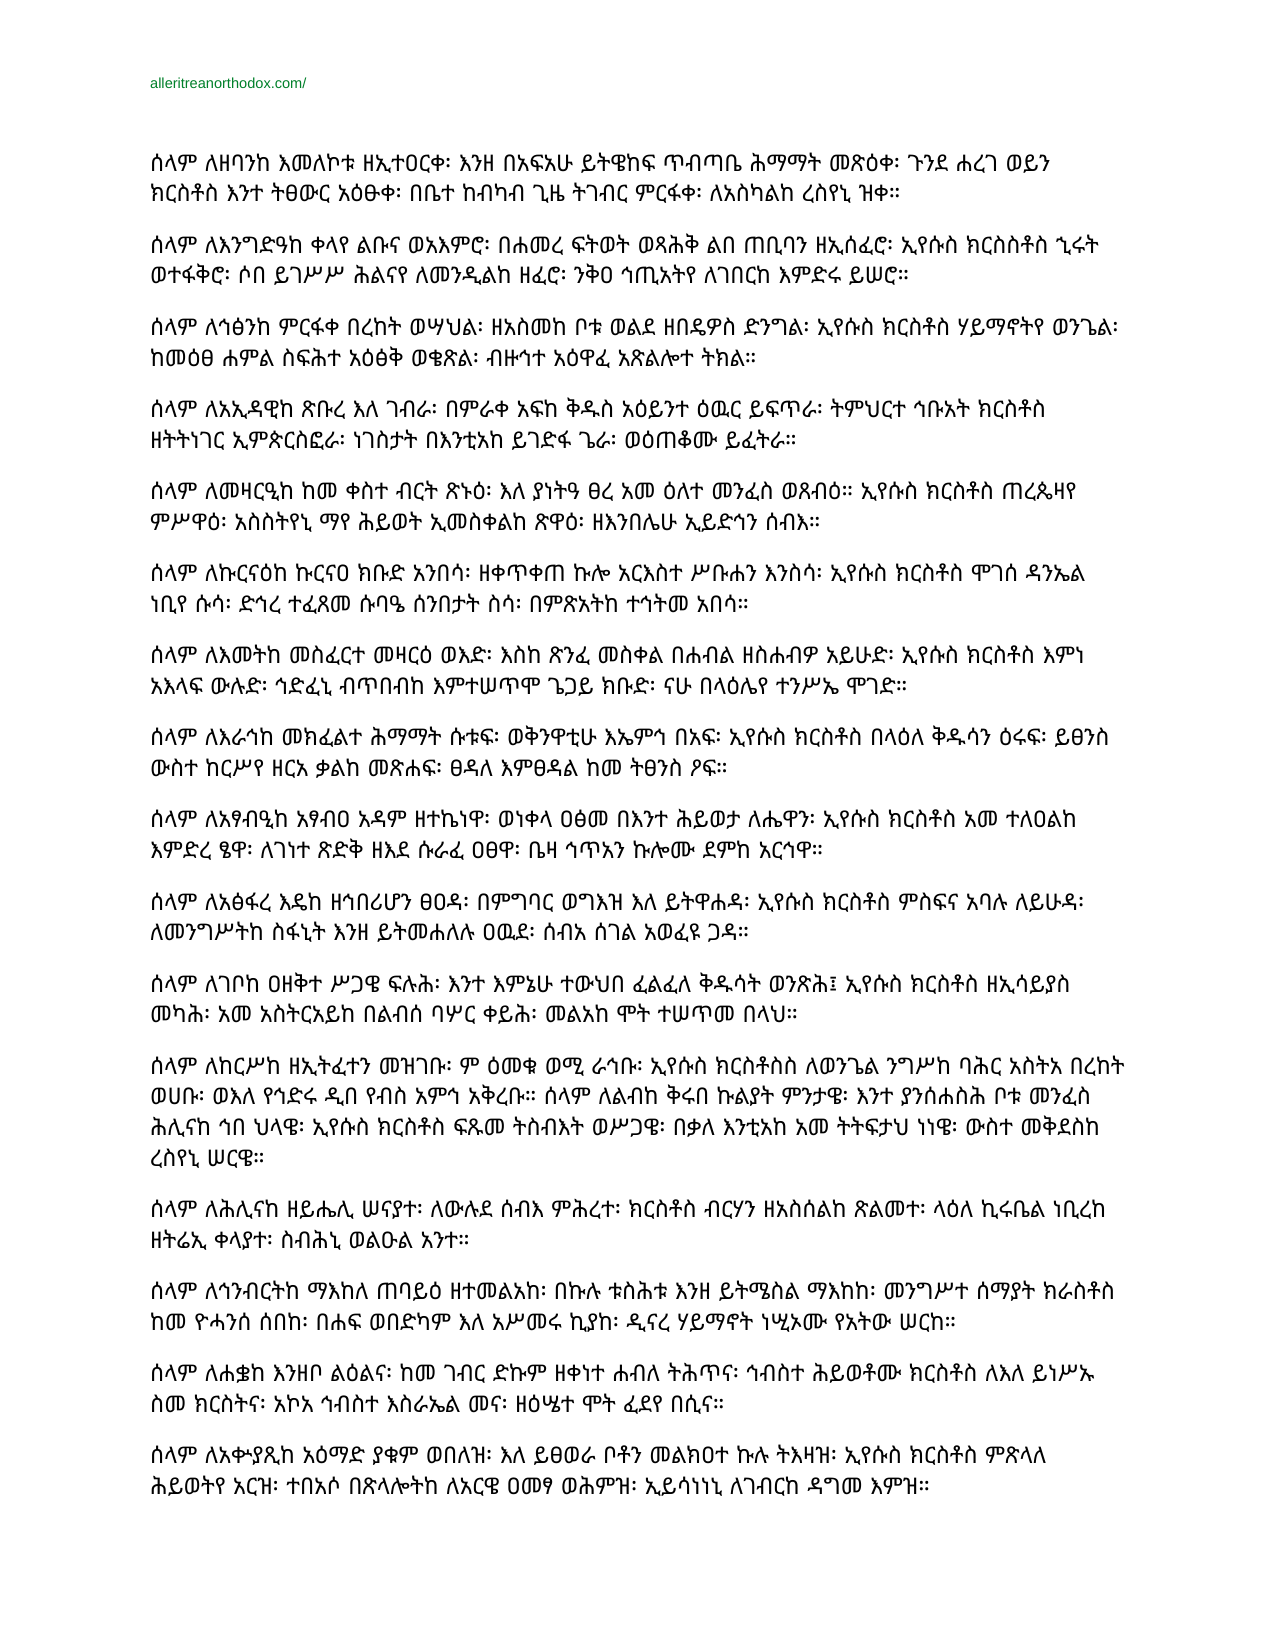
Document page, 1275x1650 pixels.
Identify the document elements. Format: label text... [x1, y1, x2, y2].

text ሰላም ለእራኅከ መክፈልተ ሕማማት ሱቱፍ፡ ወቅንዋቲሁ እኤምኅ በአፍ፡ ኢየሱስ ክርስቶስ በላዕለ ቅዱሳን ዕሩፍ፡ ይፀንስ ውስተ ከርሥየ ዘርአ ቃልከ መጽሐፍ፡ ፀዳለ እምፀዳል ከመ ትፀንስ ዖፍ። [150, 724, 1125, 782]
text ሰላም ለኅፅንከ ምርፋቀ በረከት ወሣህል፡ ዘአስመከ ቦቱ ወልደ ዘበዴዎስ ድንግል፡ ኢየሱስ ክርስቶስ ሃይማኖትየ ወንጌል፡ ከመዕፀ ሐምል ስፍሕተ አዕፅቅ ወቄጽል፡ ብዙኅተ አዕዋፈ አጽልሎተ ትክል። [150, 314, 1125, 371]
text ሰላም ለኩርናዕከ ኩርናዐ ክቡድ አንበሳ፡ ዘቀጥቀጠ ኩሎ አርእስተ ሥቡሐን እንስሳ፡ ኢየሱስ ክርስቶስ ሞገሰ ዳንኤል ነቢየ ሱሳ፡ ድኅረ ተፈጸመ ሱባዔ ሰንበታት ስሳ፡ በምጽአትከ ተኅትመ አበሳ። [150, 560, 1125, 618]
text ሰላም ለእንግድዓከ ቀላየ ልቡና ወአእምሮ፡ በሐመረ ፍትወት ወጻሕቅ ልበ ጠቢባን ዘኢሰፈሮ፡ ኢየሱስ ክርስስቶስ ኂሩት ወተፋቅሮ፡ ሶበ ይገሥሥ ሕልናየ ለመንዲልከ ዘፈሮ፡ ንቅዐ ኅጢአትየ ለገበርከ እምድሩ ይሠሮ። [150, 232, 1125, 289]
text ሰላም ለአኢዳዊከ ጽቡረ እለ ገብራ፡ በምራቀ አፍከ ቅዱስ አዕይንተ ዕዉር ይፍጥራ፡ ትምህርተ ኅቡአት ክርስቶስ ዘትትነገር ኢምጵርስፎራ፡ ነገስታት በእንቲአከ ይገድፋ ጌራ፡ ወዕጠቆሙ ይፈትራ። [150, 396, 1125, 453]
text ሰላም ለአፅፋረ እዴከ ዘኅበሪሆን ፀዐዳ፡ በምግባር ወግእዝ እለ ይትዋሐዳ፡ ኢየሱስ ክርስቶስ ምስፍና አባሉ ለይሁዳ፡ ለመንግሥትከ ስፋኒት እንዘ ይትመሐለሉ ዐዉደ፡ ሰብአ ሰገል አወፈዩ ጋዳ። [150, 889, 1125, 946]
text ሰላም ለአቍያጺከ አዕማድ ያቁም ወበለዝ፡ እለ ይፀወራ ቦቶን መልክዐተ ኩሉ ትእዛዝ፡ ኢየሱስ ክርስቶስ ምጽላለ ሕይወትየ አርዝ፡ ተበአሶ በጽላሎትከ ለአርዌ ዐመፃ ወሕምዝ፡ ኢይሳነነኒ ለገብርከ ዳግመ እምዝ። [150, 1442, 1125, 1500]
text ሰላም ለአፃብዒከ አፃብዐ አዳም ዘተኬነዋ፡ ወነቀላ ዐፅመ በእንተ ሕይወታ ለሔዋን፡ ኢየሱስ ክርስቶስ አመ ተለዐልከ እምድረ ፄዋ፡ ለገነተ ጽድቅ ዘእደ ሱራፈ ዐፀዋ፡ ቤዛ ኅጥአን ኩሎሙ ደምከ አርኅዋ። [150, 807, 1125, 864]
text ሰላም ለኅንብርትከ ማእከለ ጠባይዕ ዘተመልአከ፡ በኩሉ ቱስሕቱ እንዘ ይትሜስል ማእከከ፡ መንግሥተ ሰማያት ክራስቶስ ከመ ዮሓንሰ ሰበከ፡ በሐፍ ወበድካም እለ አሥመሩ ኪያከ፡ ዲናረ ሃይማኖት ነሢኦሙ የአትው ሠርከ። [150, 1278, 1125, 1336]
text ሰላም ለከርሥከ ዘኢትፈተን መዝገቡ፡ ም ዕመቁ ወሚ ራኅቡ፡ ኢየሱስ ክርስቶስስ ለወንጌል ንግሥከ ባሕር አስትአ በረከት ወሀቡ፡ ወእለ የኅድሩ ዲበ የብስ አምኅ አቅረቡ። ሰላም ለልብከ ቅሩበ ኩልያት ምንታዌ፡ እንተ ያንሰሐስሕ ቦቱ መንፈስ ሕሊናከ ኅበ ህላዌ፡ ኢየሱስ ክርስቶስ ፍጹመ ትስብእት ወሥጋዌ፡ በቃለ እንቲአከ አመ ትትፍታህ ነነዌ፡ ውስተ መቅደስከ ረስየኒ ሠርዌ። [150, 1053, 1125, 1171]
text ሰላም ለእመትከ መስፈርተ መዛርዕ ወእድ፡ እስከ ጽንፈ መስቀል በሐብል ዘስሐብዎ አይሁድ፡ ኢየሱስ ክርስቶስ እምነ አእላፍ ውሉድ፡ ኅድፈኒ ብጥበብከ እምተሠጥሞ ጌጋይ ክቡድ፡ ናሁ በላዕሌየ ተንሥኤ ሞገድ። [150, 642, 1125, 700]
text ሰላም ለገቦከ ዐዘቅተ ሥጋዌ ፍሉሕ፡ እንተ እምኔሁ ተውህበ ፈልፈለ ቅዱሳት ወንጽሕ፤ ኢየሱስ ክርስቶስ ዘኢሳይያስ መካሕ፡ አመ አስትርአይከ በልብሰ ባሦር ቀይሕ፡ መልአከ ሞት ተሠጥመ በላህ። [150, 971, 1125, 1028]
text ሰላም ለዘባንከ እመለኮቱ ዘኢተዐርቀ፡ እንዘ በአፍአሁ ይትዌከፍ ጥብጣቤ ሕማማት መጽዕቀ፡ ጉንደ ሐረገ ወይን ክርስቶስ እንተ ትፀውር አዕፁቀ፡ በቤተ ከብካብ ጊዜ ትገብር ምርፋቀ፡ ለአስካልከ ረስየኒ ዝቀ። [150, 150, 1125, 207]
text ሰላም ለሐቌከ እንዘቦ ልዕልና፡ ከመ ገብር ድኩም ዘቀነተ ሐብለ ትሕጥና፡ ኅብስተ ሕይወቶሙ ክርስቶስ ለእለ ይነሥኡ ስመ ክርስትና፡ አኮአ ኅብስተ እስራኤል መና፡ ዘዕሤተ ሞት ፈደየ በሲና። [150, 1360, 1125, 1418]
text ሰላም ለሕሊናከ ዘይሔሊ ሠናያተ፡ ለውሉደ ሰብእ ምሕረተ፡ ክርስቶስ ብርሃን ዘአስሰልከ ጽልመተ፡ ላዕለ ኪሩቤል ነቢረከ ዘትሬኢ ቀላያተ፡ ስብሕኒ ወልዑል አንተ። [150, 1196, 1125, 1253]
text ሰላም ለመዛርዒከ ከመ ቀስተ ብርት ጽኑዕ፡ እለ ያነትዓ ፀረ አመ ዕለተ መንፈስ ወጸብዕ። ኢየሱስ ክርስቶስ ጠረጴዛየ ምሥዋዕ፡ አስስትየኒ ማየ ሕይወት ኢመስቀልከ ጽዋዕ፡ ዘእንበሌሁ ኢይድኅን ሰብእ። [150, 478, 1125, 536]
